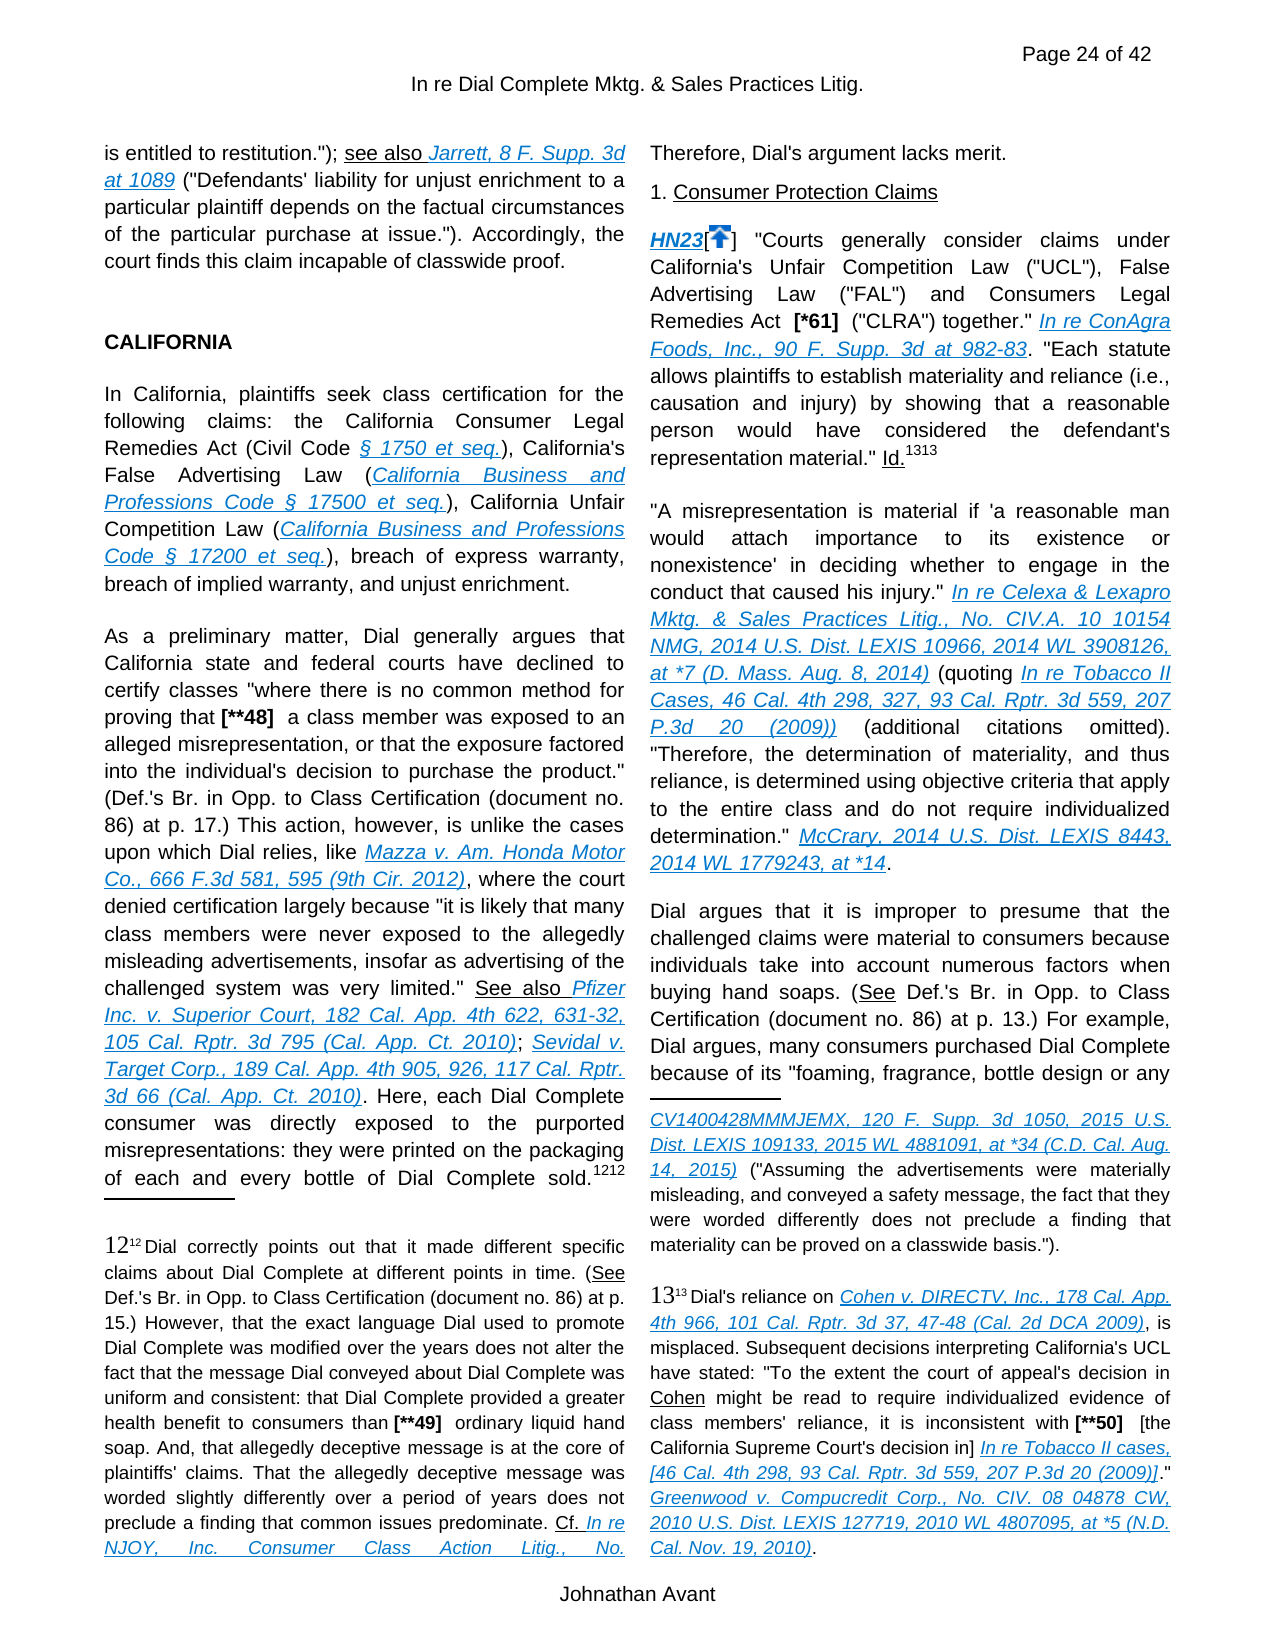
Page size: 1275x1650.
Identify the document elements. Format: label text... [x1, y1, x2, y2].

text As a preliminary matter, Dial generally argues that California state and federal courts have declined to certify classes "where there is no common method for proving that [**48] a class member was exposed to an alleged misrepresentation, or that the exposure factored into the individual's decision to purchase the product." (Def.'s Br. in Opp. to Class Certification (document no. 86) at p. 17.) This action, however, is unlike the cases upon which Dial relies, like Mazza v. Am. Honda Motor Co., 666 F.3d 581, 595 (9th Cir. 2012), where the court denied certification largely because "it is likely that many class members were never exposed to the allegedly misleading advertisements, insofar as advertising of the challenged system was very limited." See also Pfizer Inc. v. Superior Court, 182 Cal. App. 4th 622, 631-32, 105 Cal. Rptr. 3d 795 (Cal. App. Ct. 2010); Sevidal v. Target Corp., 189 Cal. App. 4th 905, 926, 117 Cal. Rptr. 3d 66 (Cal. App. Ct. 2010). Here, each Dial Complete consumer was directly exposed to the purported misrepresentations: they were printed on the packaging of each and every bottle of Dial Complete sold.12 Therefore, Dial's argument lacks merit. [104, 620, 625, 1024]
text 1. Consumer Protection Claims [650, 177, 1171, 204]
text Dial argues that it is improper to presume that the challenged claims were material to consumers because individuals take into account numerous factors when buying hand soaps. (See Def.'s Br. in Opp. to Class Certification (document no. 86) at p. 13.) For example, Dial argues, many consumers purchased Dial Complete because of its "foaming, fragrance, bottle design or any other product features." (Def.'s Surreply in Opp. to Class Certification (document no. 175) at p. 8.) As support, Dial points to consumer research that "shows that many consumers do not read soap packaging or are unfamiliar with [**51] Dial Complete's labeling claims." (Def.'s Br. in Opp. to Class Certification (document no. 86) at p. 13.) [650, 895, 1171, 1085]
text "A misrepresentation is material if 'a reasonable man would attach importance to its existence or nonexistence' in deciding whether to engage in the conduct that caused his injury." In re Celexa & Lexapro Mktg. & Sales Practices Litig., No. CIV.A. 10 10154 NMG, 2014 U.S. Dist. LEXIS 10966, 2014 WL 3908126, at *7 (D. Mass. Aug. 8, 2014) (quoting In re Tobacco II Cases, 46 Cal. 4th 298, 327, 93 Cal. Rptr. 3d 559, 207 P.3d 20 (2009)) (additional citations omitted). "Therefore, the determination of materiality, and thus reliance, is determined using objective criteria that apply to the entire class and do not require individualized determination." McCrary, 2014 U.S. Dist. LEXIS 8443, 2014 WL 1779243, at *14. [650, 495, 1171, 628]
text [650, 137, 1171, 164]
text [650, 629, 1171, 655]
text Plaintiffs point to no authority supporting their argument [**47] that this claim is capable of classwide proof, and a cursory review of the pertinent case law indicates that adjudicating an Arkansas unjust enrichment claim will depend on the factual circumstances surrounding purchases of Dial Complete made by each individual buyer at issue. See Thompson v. Bayer Corp., No. 0700017, 2009 U.S. Dist. LEXIS 72011, 2009 WL 2424352, at *3 (E.D. Ark. Aug. 6, 2009) ("At a minimum, Plaintiff must provide evidence that each class member saw the alleged false advertisements and subsequently purchased WeightSmart in order to prove that each class member is entitled to restitution."); see also Jarrett, 8 F. Supp. 3d at 1089 ("Defendants' liability for unjust enrichment to a particular plaintiff depends on the factual circumstances of the particular purchase at issue."). Accordingly, the court finds this claim incapable of classwide proof. [104, 137, 625, 273]
text CALIFORNIA [104, 298, 625, 354]
picture [709, 225, 731, 248]
text HN23[] "Courts generally consider claims under California's Unfair Competition Law ("UCL"), False Advertising Law ("FAL") and Consumers Legal Remedies Act [*61] ("CLRA") together." In re ConAgra Foods, Inc., 90 F. Supp. 3d at 982-83. "Each statute allows plaintiffs to establish materiality and reliance (i.e., causation and injury) by showing that a reasonable person would have considered the defendant's representation material." Id.13 [650, 225, 1171, 470]
text In California, plaintiffs seek class certification for the following claims: the California Consumer Legal Remedies Act (Civil Code § 1750 et seq.), California's False Advertising Law (California Business and Professions Code § 17500 et seq.), California Unfair Competition Law (California Business and Professions Code § 17200 et seq.), breach of express warranty, breach of implied warranty, and unjust enrichment. [104, 379, 625, 595]
text "A misrepresentation is material if 'a reasonable man would attach importance to its existence or nonexistence' in deciding whether to engage in the conduct that caused his injury." In re Celexa & Lexapro Mktg. & Sales Practices Litig., No. CIV.A. 10 10154 NMG, 2014 U.S. Dist. LEXIS 10966, 2014 WL 3908126, at *7 (D. Mass. Aug. 8, 2014) (quoting In re Tobacco II Cases, 46 Cal. 4th 298, 327, 93 Cal. Rptr. 3d 559, 207 P.3d 20 (2009)) (additional citations omitted). "Therefore, the determination of materiality, and thus reliance, is determined using objective criteria that apply to the entire class and do not require individualized determination." McCrary, 2014 U.S. Dist. LEXIS 8443, 2014 WL 1779243, at *14. [650, 710, 1171, 874]
